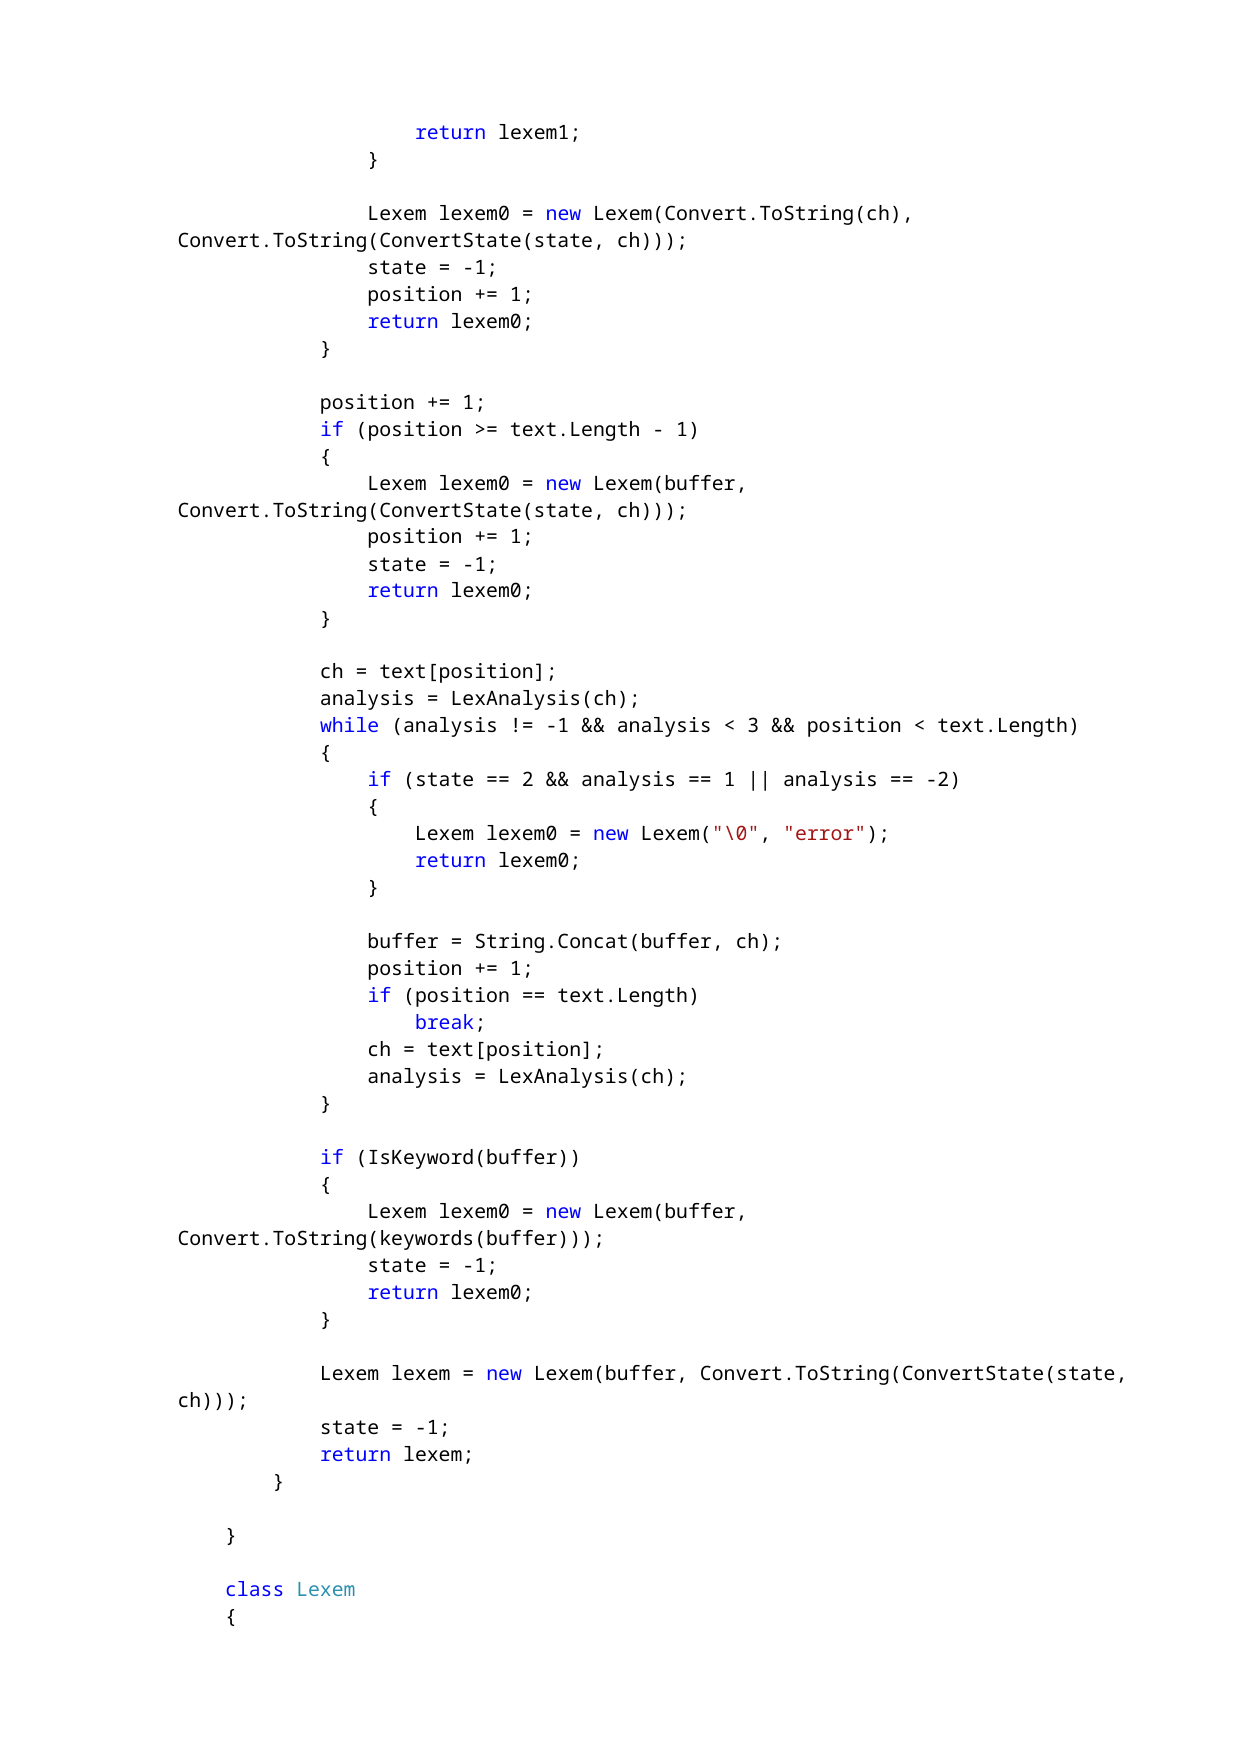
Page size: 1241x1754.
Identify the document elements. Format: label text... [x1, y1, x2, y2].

text { [177, 442, 1152, 469]
text } [177, 1521, 1152, 1548]
text Lexem lexem0 = new Lexem(buffer, Convert.ToString(ConvertState(state, ch))); [177, 469, 1152, 523]
text } [177, 334, 1152, 361]
text while (analysis != -1 && analysis < 3 && position < text.Length) [177, 712, 1152, 739]
text } [177, 145, 1152, 172]
text analysis = LexAnalysis(ch); [177, 1062, 1152, 1089]
text Lexem lexem0 = new Lexem(Convert.ToString(ch), Convert.ToString(ConvertState(state, ch))); [177, 199, 1152, 253]
text } [177, 1305, 1152, 1332]
text ch = text[position]; [177, 658, 1152, 685]
text Lexem lexem0 = new Lexem("\0", "error"); [177, 819, 1152, 847]
text break; [177, 1008, 1152, 1035]
text position += 1; [177, 280, 1152, 307]
text position += 1; [177, 388, 1152, 415]
text state = -1; [177, 1251, 1152, 1278]
text return lexem1; [177, 118, 1152, 145]
text return lexem; [177, 1440, 1152, 1467]
text Lexem lexem = new Lexem(buffer, Convert.ToString(ConvertState(state, ch))); [177, 1359, 1152, 1413]
text position += 1; [177, 523, 1152, 550]
text analysis = LexAnalysis(ch); [177, 685, 1152, 712]
text { [177, 1170, 1152, 1197]
text if (IsKeyword(buffer)) [177, 1143, 1152, 1170]
text if (position == text.Length) [177, 981, 1152, 1008]
text class Lexem [177, 1575, 1152, 1602]
text buffer = String.Concat(buffer, ch); [177, 927, 1152, 954]
text if (state == 2 && analysis == 1 || analysis == -2) [177, 766, 1152, 793]
text return lexem0; [177, 307, 1152, 334]
text } [177, 1089, 1152, 1116]
text } [177, 873, 1152, 901]
text state = -1; [177, 253, 1152, 280]
text Lexem lexem0 = new Lexem(buffer, Convert.ToString(keywords(buffer))); [177, 1197, 1152, 1251]
text return lexem0; [177, 847, 1152, 873]
text { [177, 739, 1152, 766]
text ch = text[position]; [177, 1035, 1152, 1062]
text state = -1; [177, 550, 1152, 577]
text state = -1; [177, 1413, 1152, 1440]
text { [177, 793, 1152, 819]
text if (position >= text.Length - 1) [177, 415, 1152, 442]
text } [177, 604, 1152, 631]
text { [177, 1602, 1152, 1629]
text return lexem0; [177, 577, 1152, 604]
text position += 1; [177, 954, 1152, 981]
text } [177, 1467, 1152, 1494]
text return lexem0; [177, 1278, 1152, 1305]
